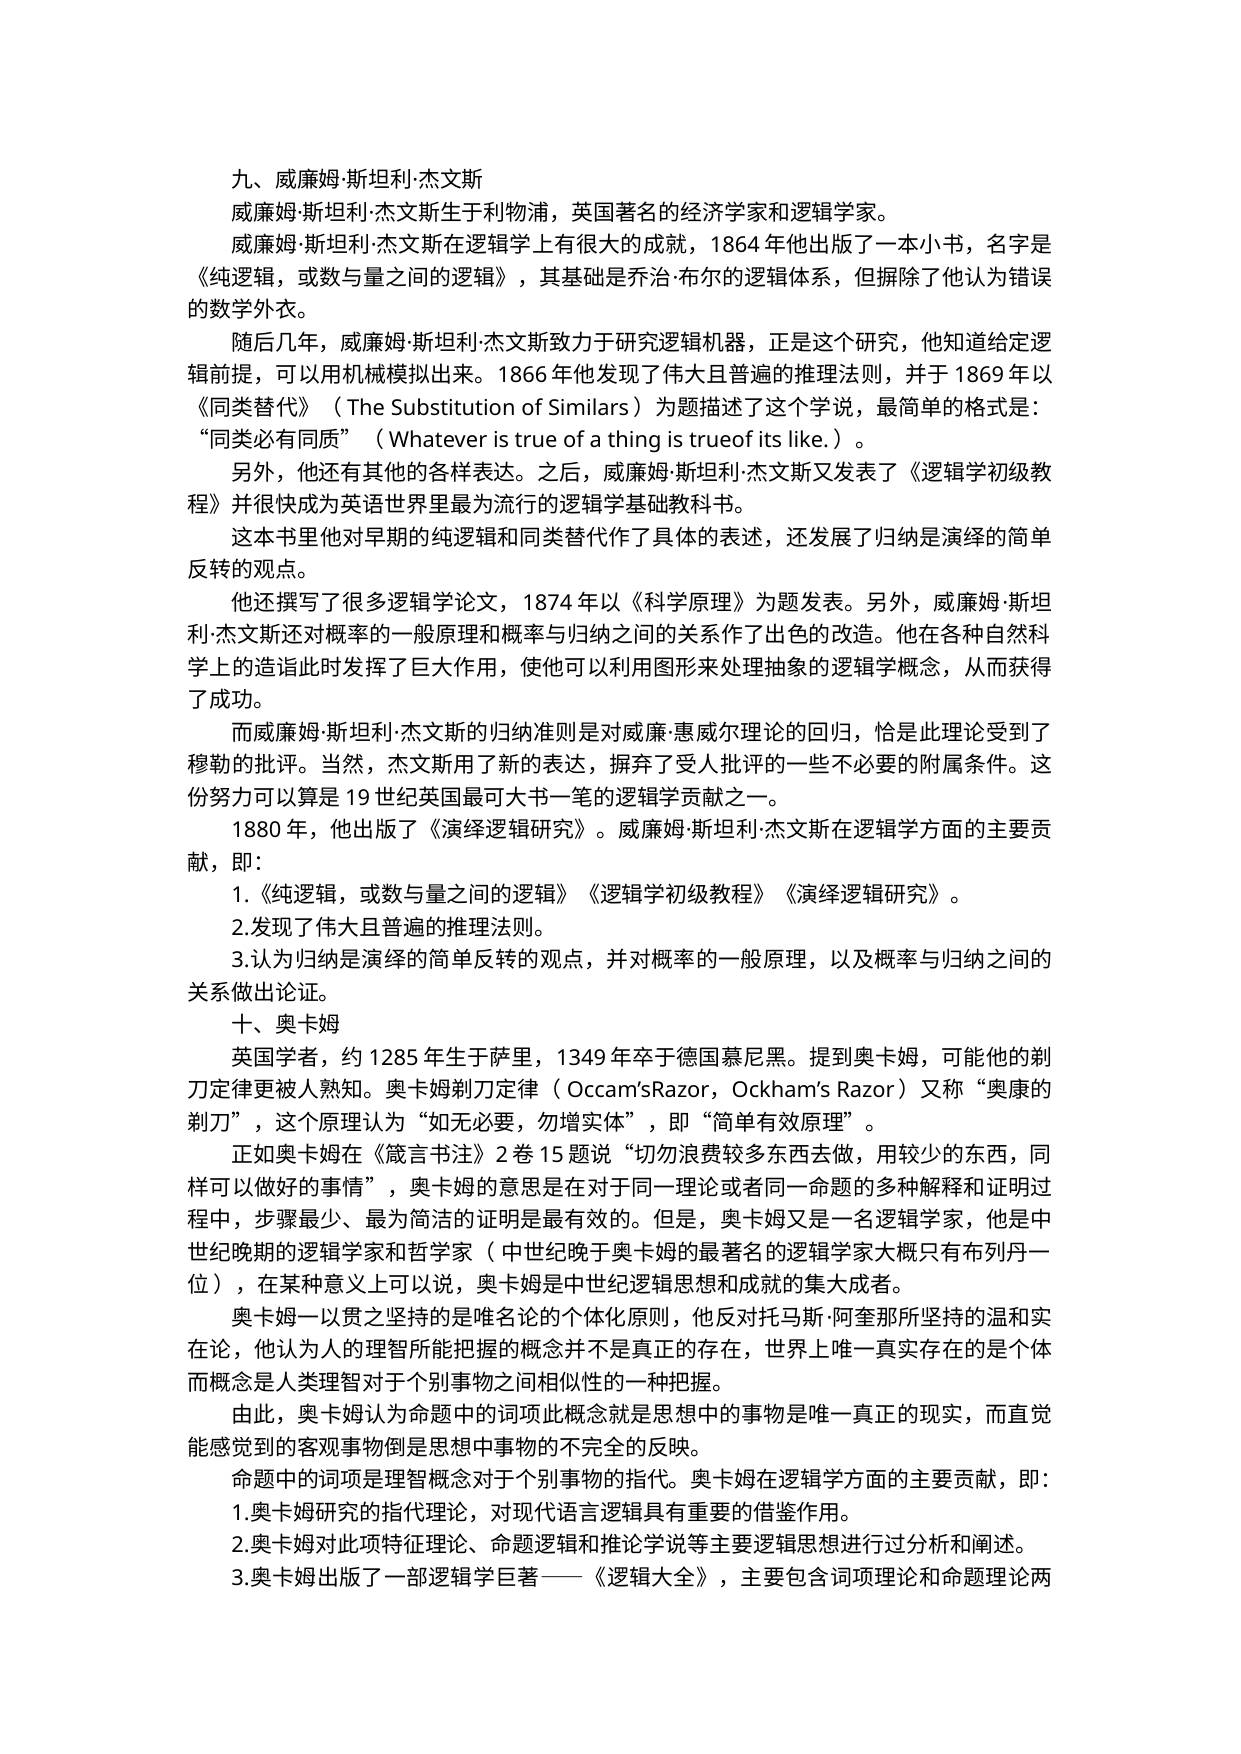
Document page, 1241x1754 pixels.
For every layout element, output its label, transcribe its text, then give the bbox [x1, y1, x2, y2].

text 十、奥卡姆 [187, 1007, 1053, 1039]
text 威廉姆·斯坦利·杰文斯在逻辑学上有很大的成就，1864年他出版了一本小书，名字是《纯逻辑，或数与量之间的逻辑》，其基础是乔治·布尔的逻辑体系，但摒除了他认为错误的数学外衣。 [187, 227, 1053, 324]
text 1.奥卡姆研究的指代理论，对现代语言逻辑具有重要的借鉴作用。 [187, 1494, 1053, 1527]
text 2.奥卡姆对此项特征理论、命题逻辑和推论学说等主要逻辑思想进行过分析和阐述。 [187, 1527, 1053, 1559]
text 而威廉姆·斯坦利·杰文斯的归纳准则是对威廉·惠威尔理论的回归，恰是此理论受到了穆勒的批评。当然，杰文斯用了新的表达，摒弃了受人批评的一些不必要的附属条件。这份努力可以算是19世纪英国最可大书一笔的逻辑学贡献之一。 [187, 714, 1053, 812]
text 这本书里他对早期的纯逻辑和同类替代作了具体的表述，还发展了归纳是演绎的简单反转的观点。 [187, 519, 1053, 584]
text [187, 1559, 1053, 1592]
text 随后几年，威廉姆·斯坦利·杰文斯致力于研究逻辑机器，正是这个研究，他知道给定逻辑前提，可以用机械模拟出来。1866年他发现了伟大且普遍的推理法则，并于1869年以《同类替代》（ The Substitution of Similars ）为题描述了这个学说，最简单的格式是：“同类必有同质”（ Whatever is true of a thing is trueof its like. ）。 [187, 324, 1053, 454]
text 2.发现了伟大且普遍的推理法则。 [187, 909, 1053, 942]
text 正如奥卡姆在《箴言书注》2卷15题说“切勿浪费较多东西去做，用较少的东西，同样可以做好的事情”，奥卡姆的意思是在对于同一理论或者同一命题的多种解释和证明过程中，步骤最少、最为简洁的证明是最有效的。但是，奥卡姆又是一名逻辑学家，他是中世纪晚期的逻辑学家和哲学家（ 中世纪晚于奥卡姆的最著名的逻辑学家大概只有布列丹一位 ），在某种意义上可以说，奥卡姆是中世纪逻辑思想和成就的集大成者。 [187, 1137, 1053, 1299]
text 由此，奥卡姆认为命题中的词项此概念就是思想中的事物是唯一真正的现实，而直觉能感觉到的客观事物倒是思想中事物的不完全的反映。 [187, 1397, 1053, 1462]
text 命题中的词项是理智概念对于个别事物的指代。奥卡姆在逻辑学方面的主要贡献，即： [187, 1462, 1053, 1494]
text 1.《纯逻辑，或数与量之间的逻辑》《逻辑学初级教程》《演绎逻辑研究》。 [187, 877, 1053, 909]
text 威廉姆·斯坦利·杰文斯生于利物浦，英国著名的经济学家和逻辑学家。 [187, 194, 1053, 227]
text 奥卡姆一以贯之坚持的是唯名论的个体化原则，他反对托马斯·阿奎那所坚持的温和实在论，他认为人的理智所能把握的概念并不是真正的存在，世界上唯一真实存在的是个体，而概念是人类理智对于个别事物之间相似性的一种把握。 [187, 1299, 1053, 1397]
text 1880年，他出版了《演绎逻辑研究》。威廉姆·斯坦利·杰文斯在逻辑学方面的主要贡献，即： [187, 812, 1053, 877]
text 他还撰写了很多逻辑学论文，1874年以《科学原理》为题发表。另外，威廉姆·斯坦利·杰文斯还对概率的一般原理和概率与归纳之间的关系作了出色的改造。他在各种自然科学上的造诣此时发挥了巨大作用，使他可以利用图形来处理抽象的逻辑学概念，从而获得了成功。 [187, 584, 1053, 714]
text 3.认为归纳是演绎的简单反转的观点，并对概率的一般原理，以及概率与归纳之间的关系做出论证。 [187, 942, 1053, 1007]
text 九、威廉姆·斯坦利·杰文斯 [187, 162, 1053, 194]
text 另外，他还有其他的各样表达。之后，威廉姆·斯坦利·杰文斯又发表了《逻辑学初级教程》并很快成为英语世界里最为流行的逻辑学基础教科书。 [187, 454, 1053, 519]
text 英国学者，约1285年生于萨里，1349年卒于德国慕尼黑。提到奥卡姆，可能他的剃刀定律更被人熟知。奥卡姆剃刀定律（ Occam’sRazor，Ockham’s Razor ）又称“奥康的剃刀”，这个原理认为“如无必要，勿增实体”，即“简单有效原理”。 [187, 1039, 1053, 1137]
